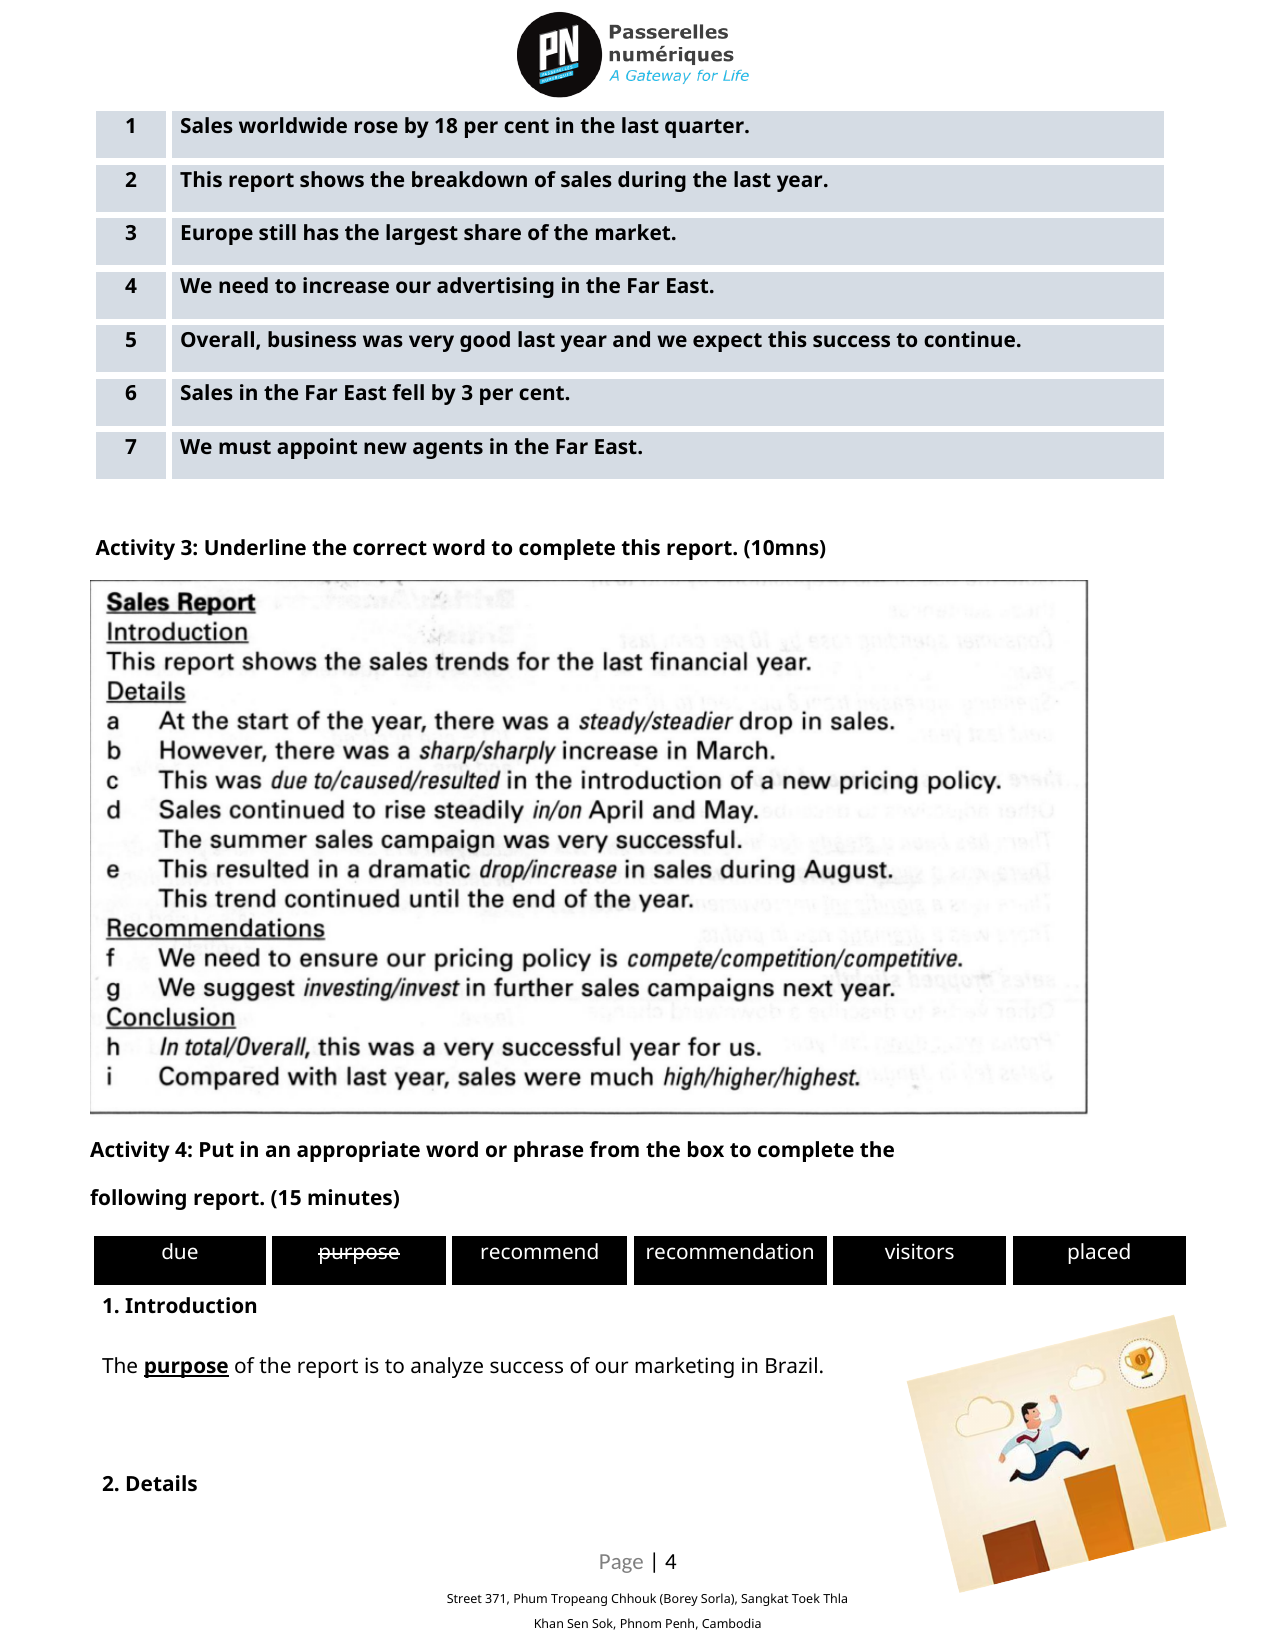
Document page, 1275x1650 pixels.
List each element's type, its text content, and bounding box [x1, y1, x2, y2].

table_header recommendation [634, 1236, 827, 1285]
table_cell 5 [96, 325, 166, 372]
table_cell Overall, business was very good last year and we expect this success to continue. [172, 325, 1164, 372]
table_cell We need to increase our advertising in the Far East. [172, 272, 1164, 319]
picture [90, 580, 1090, 1117]
table_cell 2 [96, 165, 166, 212]
table_cell 4 [96, 272, 166, 319]
table_cell 3 [96, 218, 166, 265]
table_cell Sales in the Far East fell by 3 per cent. [172, 379, 1164, 426]
table_cell 6 [96, 379, 166, 426]
table_header 1 [96, 111, 166, 158]
text Activity 3: Underline the correct word to complete this report. (10mns) [90, 533, 1185, 561]
text Activity 4: Put in an appropriate word or phrase from the box to complete the [90, 1135, 1185, 1164]
table_cell 7 [96, 432, 166, 479]
table_header purpose [272, 1236, 446, 1285]
text following report. (15 minutes) [90, 1183, 1185, 1211]
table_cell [94, 1292, 1186, 1539]
table_cell This report shows the breakdown of sales during the last year. [172, 165, 1164, 212]
table_header visitors [833, 1236, 1006, 1285]
picture [907, 1315, 1226, 1592]
table_cell Europe still has the largest share of the market. [172, 218, 1164, 265]
table_header recommend [452, 1236, 627, 1285]
table_header placed [1013, 1236, 1186, 1285]
table_cell We must appoint new agents in the Far East. [172, 432, 1164, 479]
table_header due [94, 1236, 266, 1285]
picture [517, 11, 759, 98]
table_header Sales worldwide rose by 18 per cent in the last quarter. [172, 111, 1164, 158]
